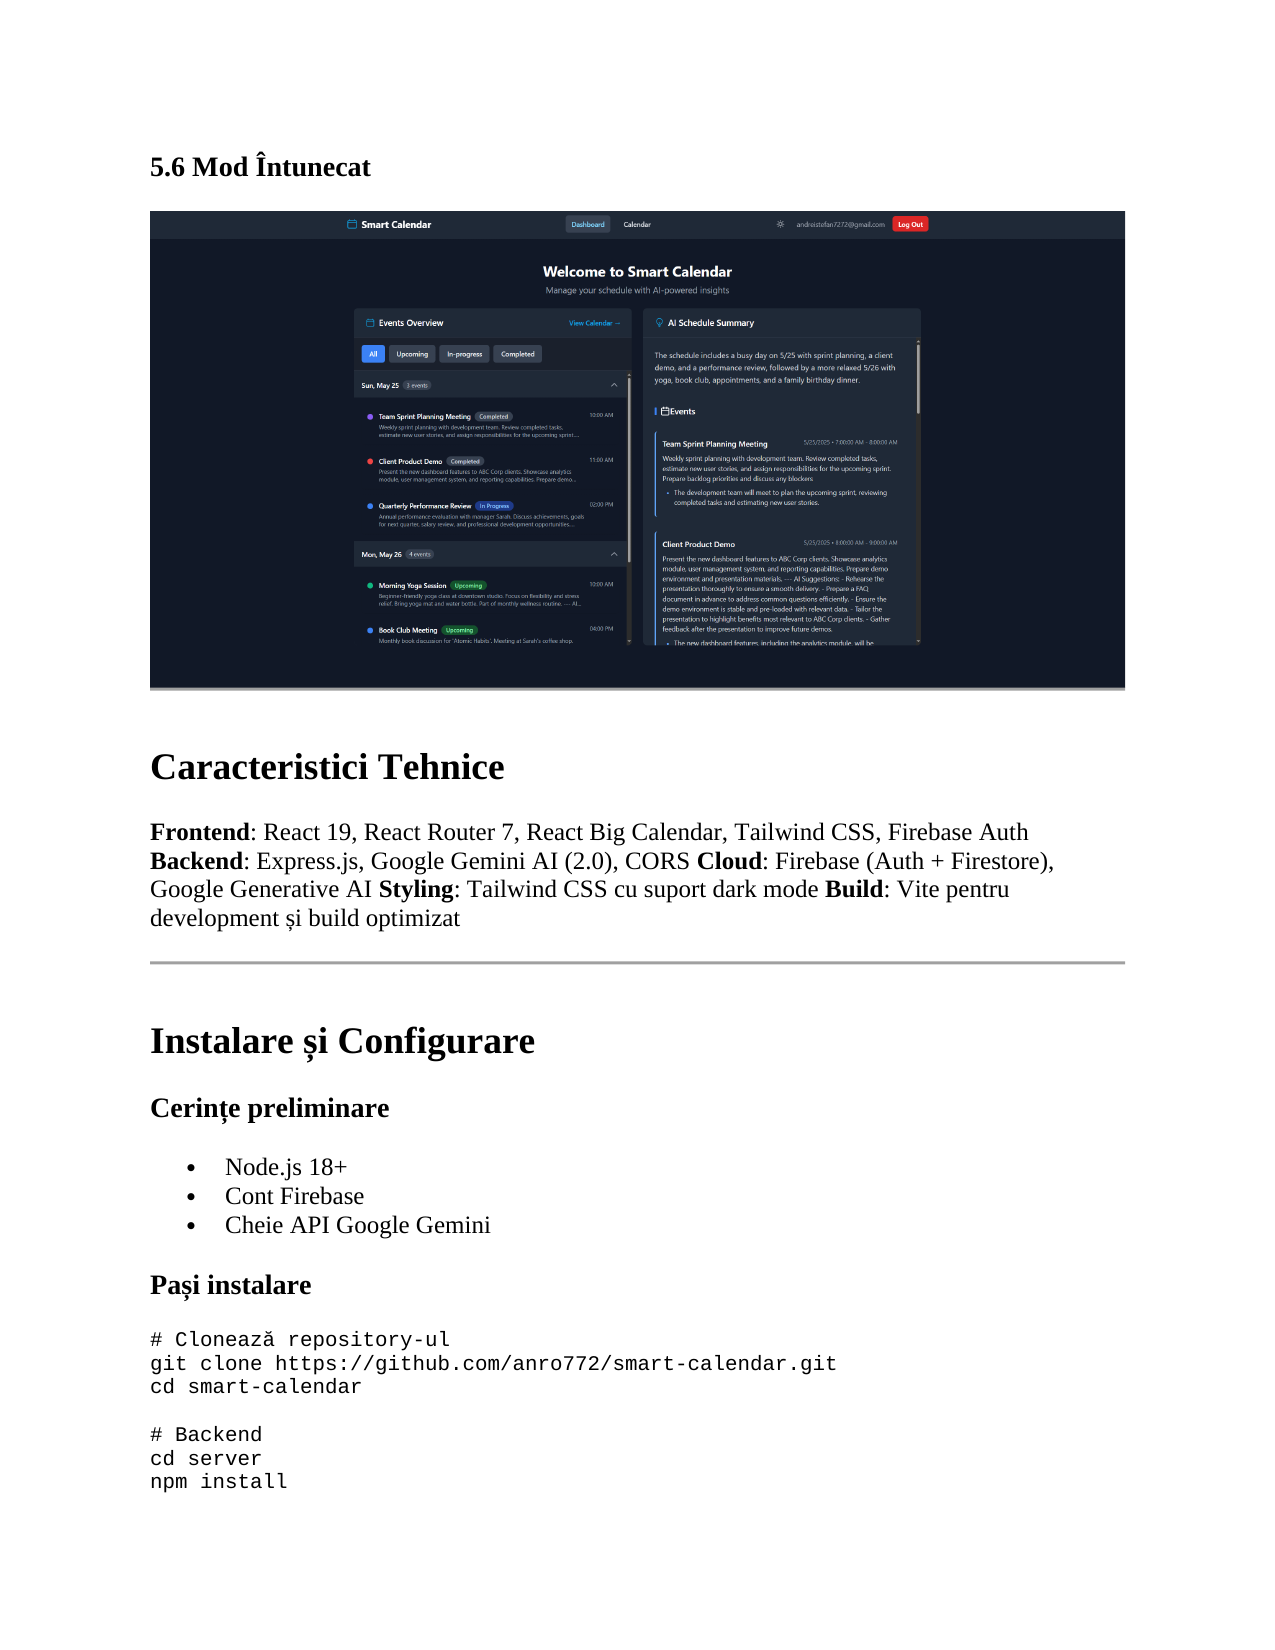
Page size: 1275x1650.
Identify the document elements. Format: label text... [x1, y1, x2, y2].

list Node.js 18+ [187, 1152, 1125, 1181]
text Instalare și Configurare [150, 1018, 1125, 1062]
text git clone https://github.com/anro772/smart-calendar.git [150, 1353, 1125, 1377]
picture [150, 211, 1125, 687]
text # Backend [150, 1424, 1125, 1447]
text npm install [150, 1471, 1125, 1495]
text # Clonează repository-ul [150, 1329, 1125, 1353]
list Cont Firebase [187, 1181, 1125, 1210]
text 5.6 Mod Întunecat [150, 150, 1125, 182]
text Frontend: React 19, React Router 7, React Big Calendar, Tailwind CSS, Firebase Auth Backend: Express.js, Google Gemini AI (2.0), CORS Cloud: Firebase (Auth + Firestore), Google Generative AI Styling: Tailwind CSS cu suport dark mode Build: Vite pentru development și build optimizat [150, 817, 1125, 932]
text Caracteristici Tehnice [150, 745, 1125, 788]
text Pași instalare [150, 1268, 1125, 1300]
text Cerințe preliminare [150, 1091, 1125, 1123]
list Cheie API Google Gemini [187, 1210, 1125, 1238]
text cd smart-calendar [150, 1377, 1125, 1400]
text cd server [150, 1447, 1125, 1471]
